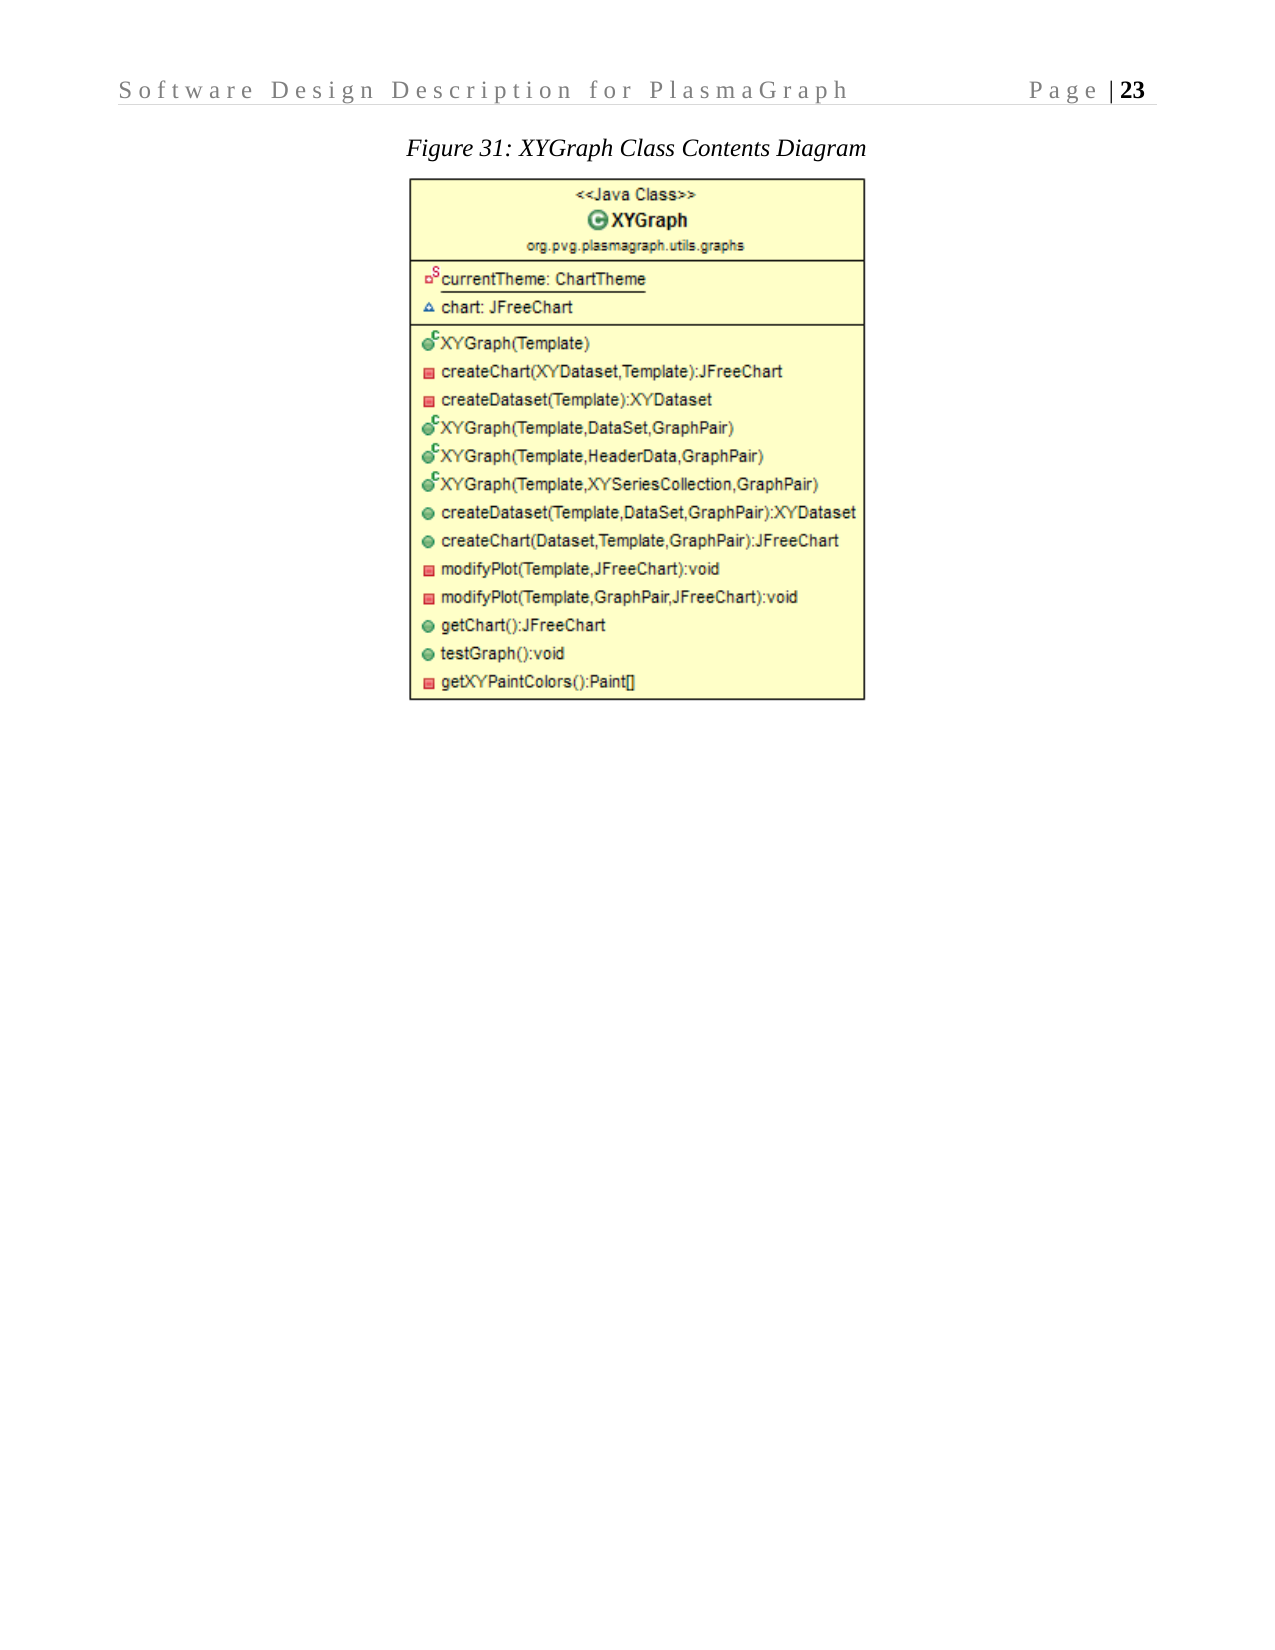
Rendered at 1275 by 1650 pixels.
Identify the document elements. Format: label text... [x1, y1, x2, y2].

text Figure 31: XYGraph Class Contents Diagram [118, 133, 1157, 162]
picture [405, 174, 870, 705]
